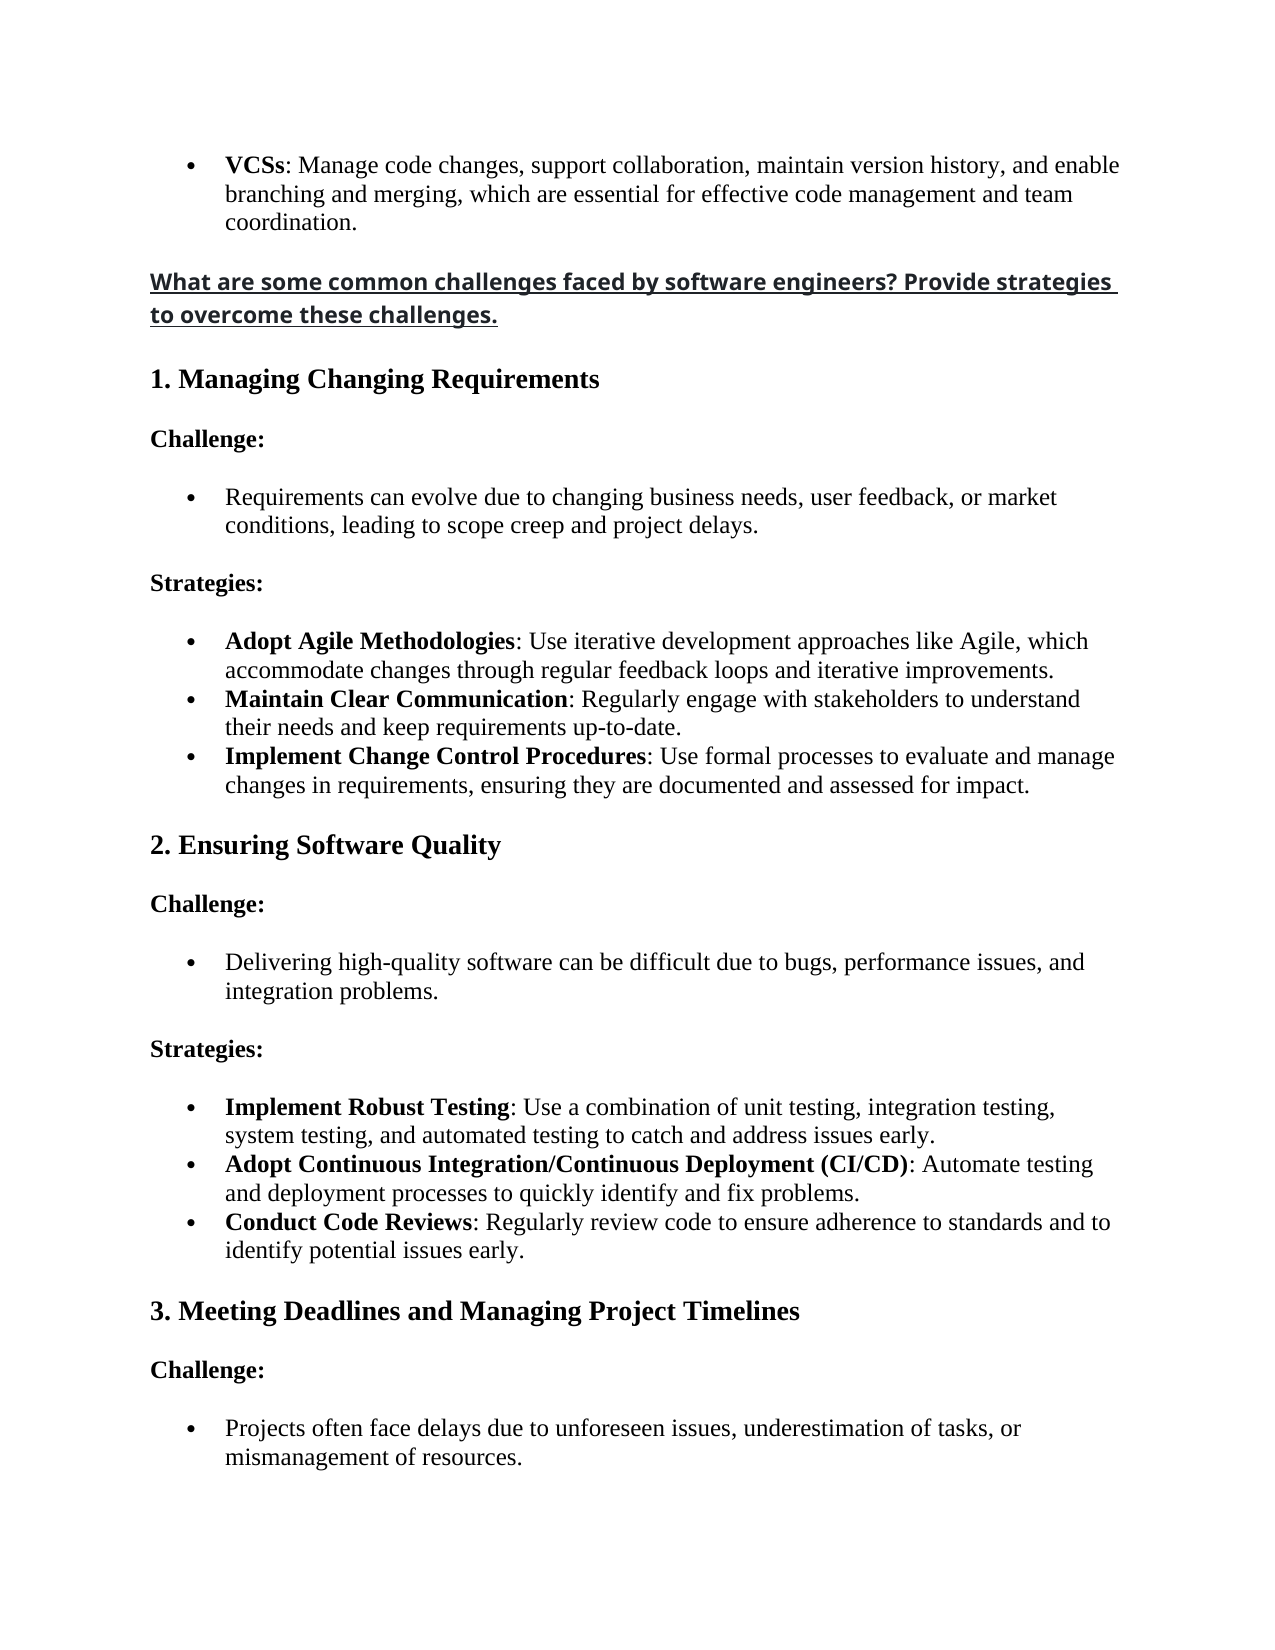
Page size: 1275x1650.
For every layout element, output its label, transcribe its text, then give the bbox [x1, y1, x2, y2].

list Adopt Agile Methodologies: Use iterative development approaches like Agile, which accommodate changes through regular feedback loops and iterative improvements. [187, 626, 1125, 684]
text What are some common challenges faced by software engineers? Provide strategies to overcome these challenges. [150, 265, 1125, 330]
text 3. Meeting Deadlines and Managing Project Timelines [150, 1293, 1125, 1326]
list Delivering high-quality software can be difficult due to bugs, performance issues, and integration problems. [187, 947, 1125, 1005]
list Conduct Code Reviews: Regularly review code to ensure adherence to standards and to identify potential issues early. [187, 1207, 1125, 1264]
text Strategies: [150, 568, 1125, 597]
list Implement Robust Testing: Use a combination of unit testing, integration testing, system testing, and automated testing to catch and address issues early. [187, 1092, 1125, 1149]
list Maintain Clear Communication: Regularly engage with stakeholders to understand their needs and keep requirements up-to-date. [187, 684, 1125, 741]
list Implement Change Control Procedures: Use formal processes to evaluate and manage changes in requirements, ensuring they are documented and assessed for impact. [187, 741, 1125, 799]
text 1. Managing Changing Requirements [150, 362, 1125, 394]
text 2. Ensuring Software Quality [150, 828, 1125, 860]
list Adopt Continuous Integration/Continuous Deployment (CI/CD): Automate testing and deployment processes to quickly identify and fix problems. [187, 1149, 1125, 1207]
list VCSs: Manage code changes, support collaboration, maintain version history, and enable branching and merging, which are essential for effective code management and team coordination. [187, 150, 1125, 236]
text Challenge: [150, 1355, 1125, 1384]
text Challenge: [150, 889, 1125, 918]
list Projects often face delays due to unforeseen issues, underestimation of tasks, or mismanagement of resources. [187, 1413, 1125, 1471]
text Challenge: [150, 424, 1125, 452]
list Requirements can evolve due to changing business needs, user feedback, or market conditions, leading to scope creep and project delays. [187, 482, 1125, 539]
text Strategies: [150, 1034, 1125, 1063]
